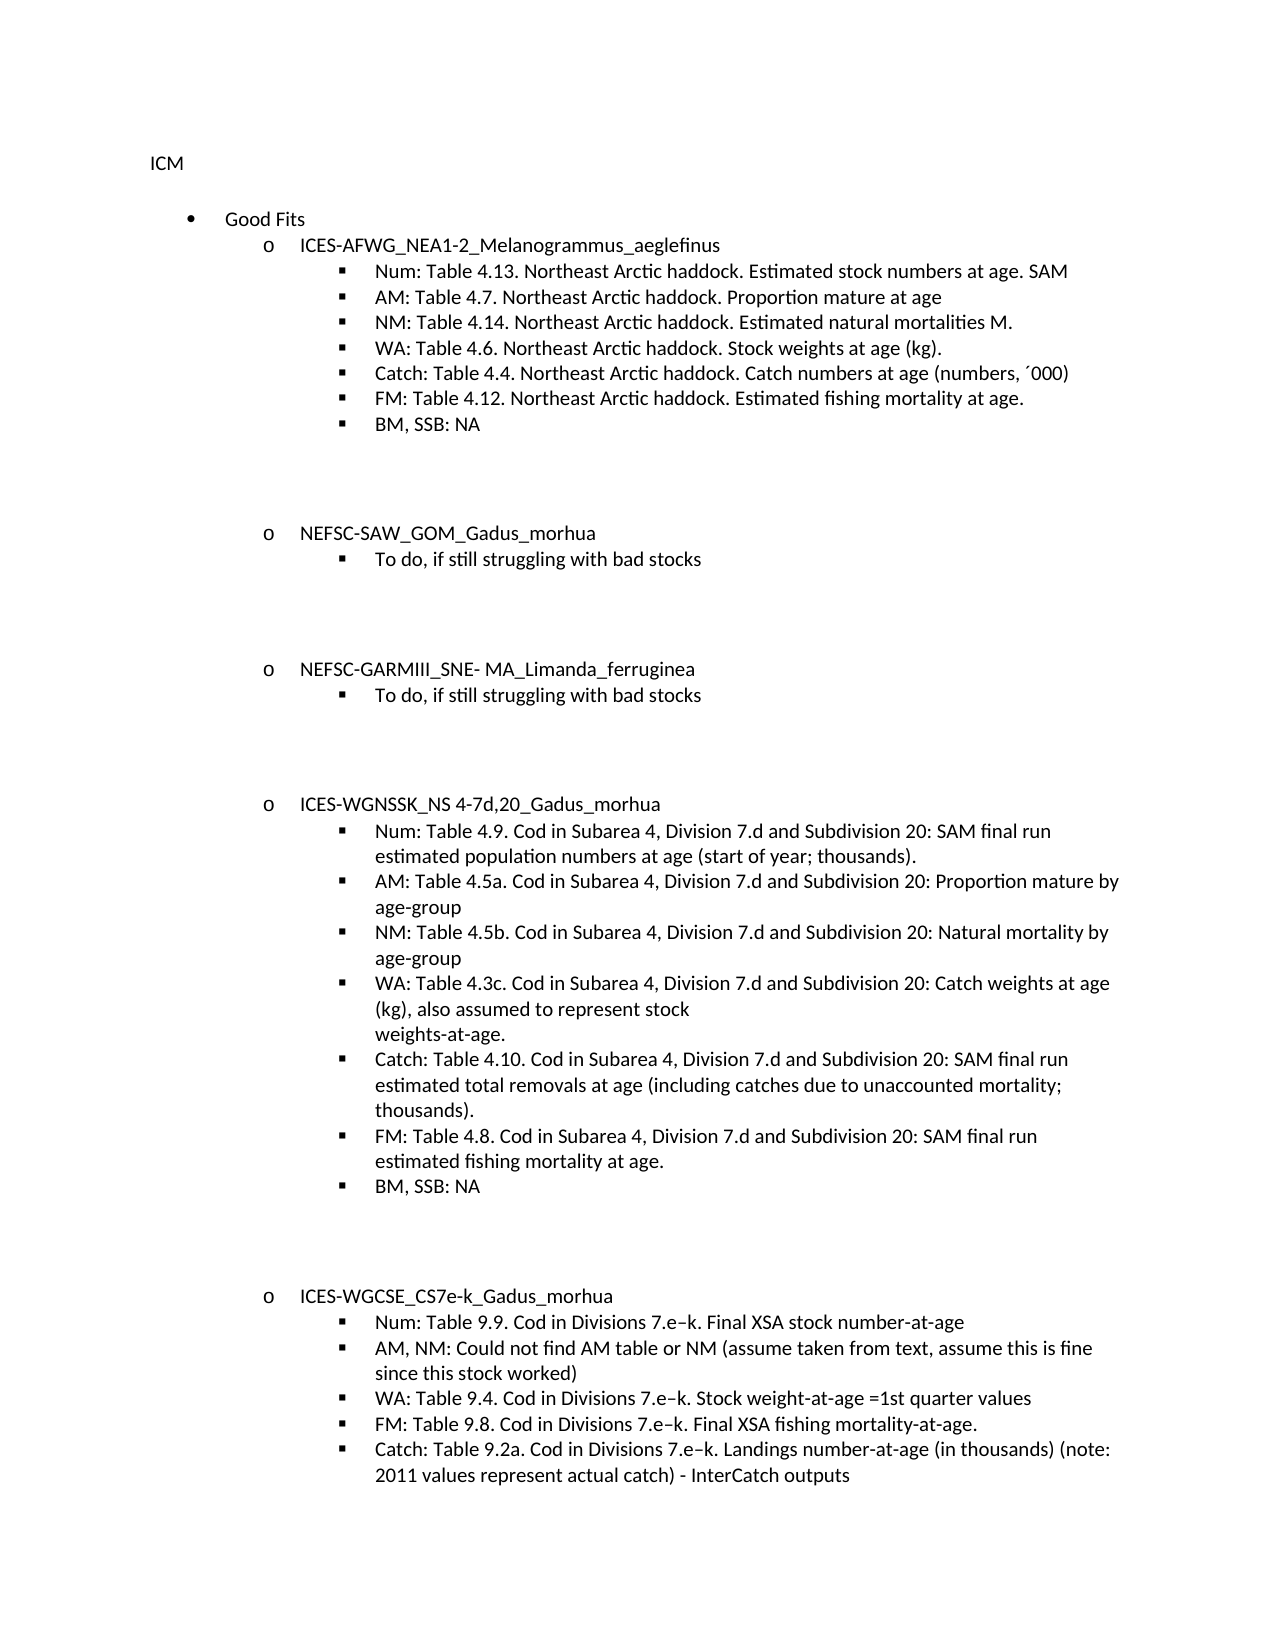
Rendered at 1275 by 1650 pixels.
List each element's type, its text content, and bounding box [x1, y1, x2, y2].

list Num: Table 4.13. Northeast Arctic haddock. Estimated stock numbers at age. SAM [337, 258, 1125, 284]
list FM: Table 4.12. Northeast Arctic haddock. Estimated fishing mortality at age. [337, 386, 1125, 411]
list BM, SSB: NA [337, 411, 1125, 436]
list NM: Table 4.14. Northeast Arctic haddock. Estimated natural mortalities M. [337, 309, 1125, 335]
list ICES-WGNSSK_NS 4-7d,20_Gadus_morhua [262, 791, 1125, 818]
list ICES-WGCSE_CS7e-k_Gadus_morhua [262, 1283, 1125, 1309]
list NM: Table 4.5b. Cod in Subarea 4, Division 7.d and Subdivision 20: Natural mortality by age-group [337, 919, 1125, 970]
list WA: Table 9.4. Cod in Divisions 7.e–k. Stock weight-at-age =1st quarter values [337, 1386, 1125, 1411]
list NEFSC-SAW_GOM_Gadus_morhua [262, 520, 1125, 547]
list To do, if still struggling with bad stocks [337, 682, 1125, 708]
list FM: Table 9.8. Cod in Divisions 7.e–k. Final XSA fishing mortality-at-age. [337, 1411, 1125, 1436]
list AM: Table 4.5a. Cod in Subarea 4, Division 7.d and Subdivision 20: Proportion mature by age-group [337, 869, 1125, 919]
list AM: Table 4.7. Northeast Arctic haddock. Proportion mature at age [337, 284, 1125, 309]
list NEFSC-GARMIII_SNE- MA_Limanda_ferruginea [262, 656, 1125, 682]
list Catch: Table 9.2a. Cod in Divisions 7.e–k. Landings number-at-age (in thousands) (note: 2011 values represent actual catch) - InterCatch outputs [337, 1436, 1125, 1487]
list WA: Table 4.3c. Cod in Subarea 4, Division 7.d and Subdivision 20: Catch weights at age (kg), also assumed to represent stock weights-at-age. [337, 970, 1125, 1047]
list WA: Table 4.6. Northeast Arctic haddock. Stock weights at age (kg). [337, 335, 1125, 360]
list ICES-AFWG_NEA1-2_Melanogrammus_aeglefinus [262, 232, 1125, 258]
text ICM [150, 150, 1125, 175]
list Good Fits [187, 207, 1125, 232]
list To do, if still struggling with bad stocks [337, 547, 1125, 572]
list Num: Table 9.9. Cod in Divisions 7.e–k. Final XSA stock number-at-age [337, 1309, 1125, 1335]
list Catch: Table 4.4. Northeast Arctic haddock. Catch numbers at age (numbers, ´000) [337, 360, 1125, 386]
list BM, SSB: NA [337, 1174, 1125, 1199]
list Num: Table 4.9. Cod in Subarea 4, Division 7.d and Subdivision 20: SAM final run estimated population numbers at age (start of year; thousands). [337, 818, 1125, 869]
list Catch: Table 4.10. Cod in Subarea 4, Division 7.d and Subdivision 20: SAM final run estimated total removals at age (including catches due to unaccounted mortality; thousands). [337, 1047, 1125, 1123]
list FM: Table 4.8. Cod in Subarea 4, Division 7.d and Subdivision 20: SAM final run estimated fishing mortality at age. [337, 1123, 1125, 1174]
list AM, NM: Could not find AM table or NM (assume taken from text, assume this is fine since this stock worked) [337, 1335, 1125, 1386]
